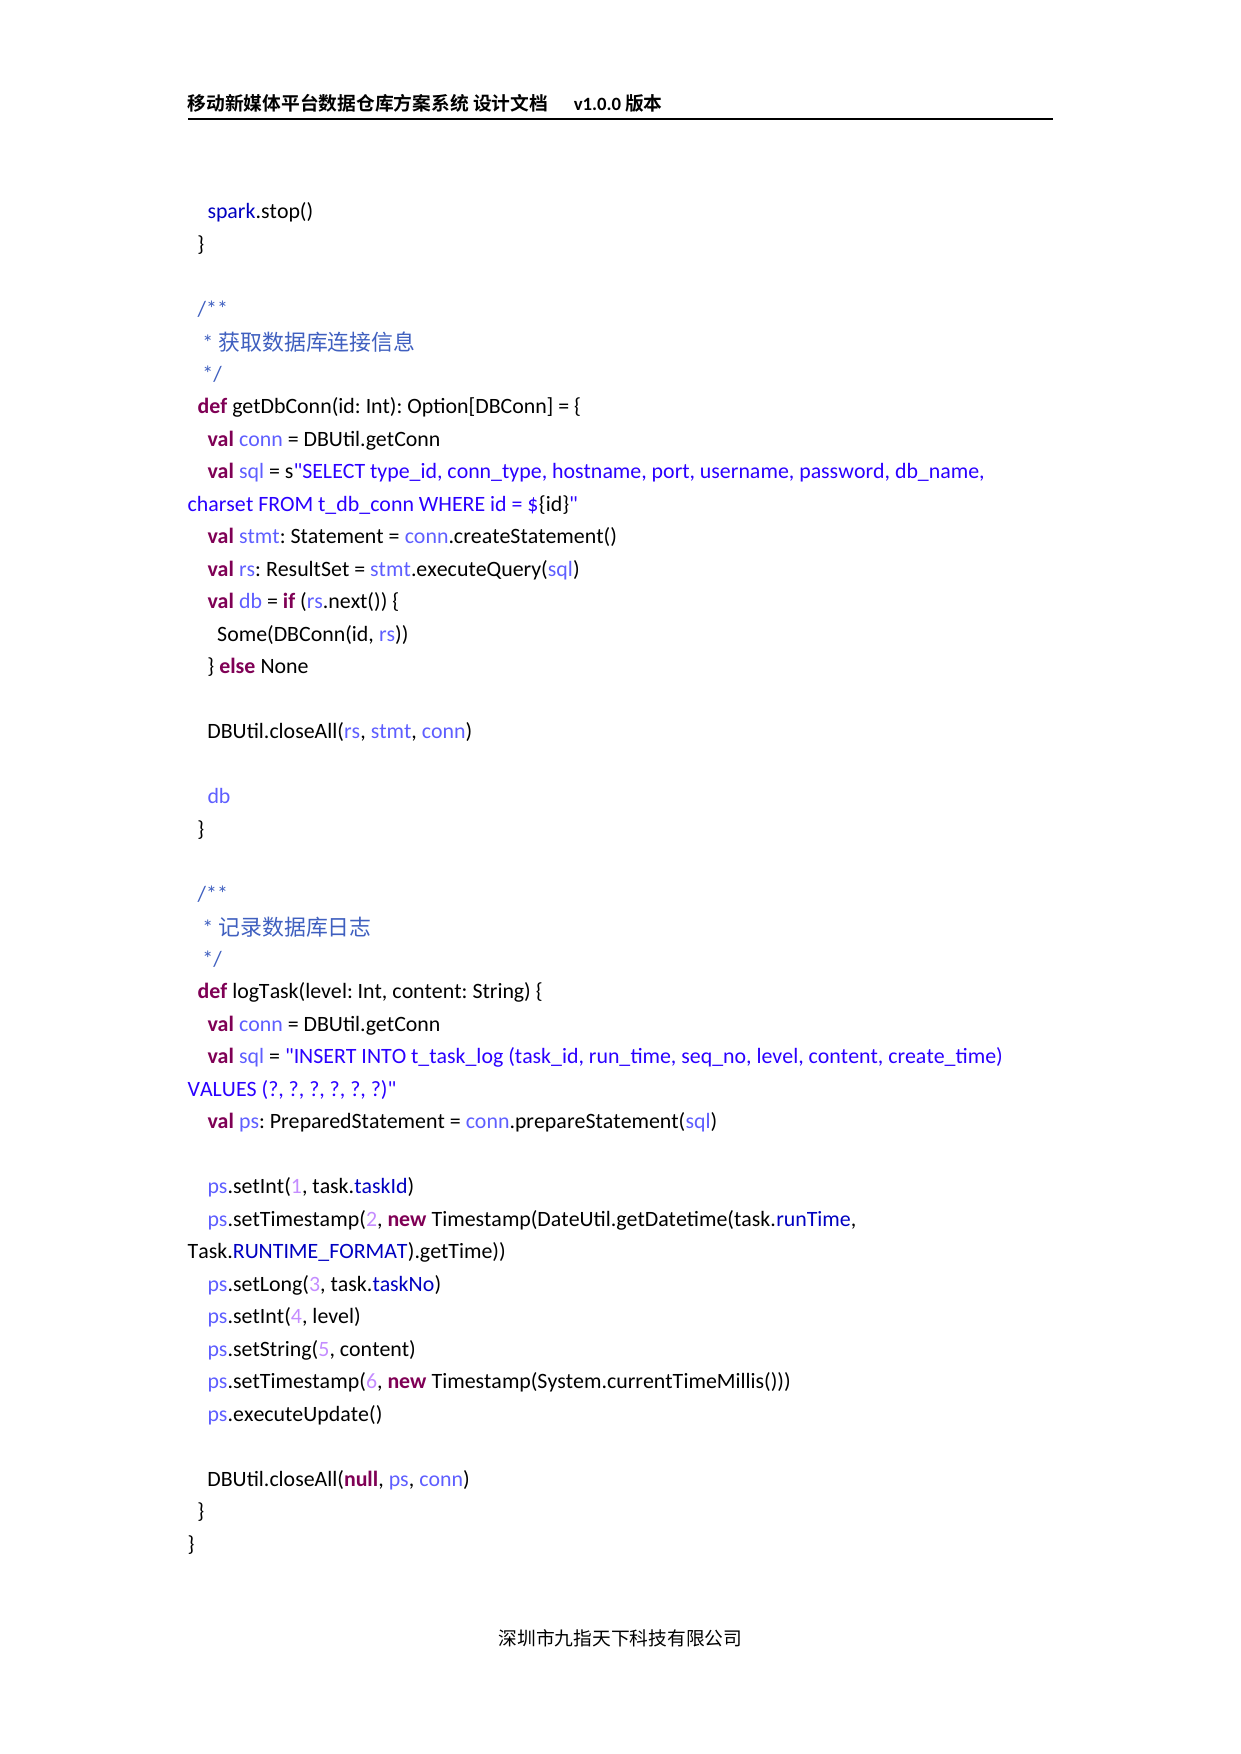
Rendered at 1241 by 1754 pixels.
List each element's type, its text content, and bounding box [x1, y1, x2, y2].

text val db = if (rs.next()) { [187, 584, 1053, 617]
text ps.executeUpdate() [187, 1397, 1053, 1429]
text spark.stop() [187, 194, 1053, 227]
text ps.setLong(3, task.taskNo) [187, 1267, 1053, 1299]
text val rs: ResultSet = stmt.executeQuery(sql) [187, 552, 1053, 584]
text /** [187, 877, 1053, 909]
text val conn = DBUtil.getConn [187, 1007, 1053, 1039]
text ps.setTimestamp(2, new Timestamp(DateUtil.getDatetime(task.runTime, Task.RUNTIME_FORMAT).getTime)) [187, 1202, 1053, 1267]
text * 获取数据库连接信息 [187, 324, 1053, 357]
text ps.setInt(4, level) [187, 1299, 1053, 1332]
text */ [187, 942, 1053, 974]
text } else None [187, 649, 1053, 682]
text } [187, 1494, 1053, 1527]
text val sql = s"SELECT type_id, conn_type, hostname, port, username, password, db_name, charset FROM t_db_conn WHERE id = ${id}" [187, 454, 1053, 519]
text val conn = DBUtil.getConn [187, 422, 1053, 454]
text /** [187, 292, 1053, 324]
text def getDbConn(id: Int): Option[DBConn] = { [187, 389, 1053, 422]
text val stmt: Statement = conn.createStatement() [187, 519, 1053, 552]
text ps.setString(5, content) [187, 1332, 1053, 1364]
text } [187, 1527, 1053, 1559]
text ps.setInt(1, task.taskId) [187, 1169, 1053, 1202]
text ps.setTimestamp(6, new Timestamp(System.currentTimeMillis())) [187, 1364, 1053, 1397]
text db [187, 779, 1053, 812]
text val ps: PreparedStatement = conn.prepareStatement(sql) [187, 1104, 1053, 1137]
text Some(DBConn(id, rs)) [187, 617, 1053, 649]
text DBUtil.closeAll(null, ps, conn) [187, 1462, 1053, 1494]
text DBUtil.closeAll(rs, stmt, conn) [187, 714, 1053, 747]
text def logTask(level: Int, content: String) { [187, 974, 1053, 1007]
text * 记录数据库日志 [187, 909, 1053, 942]
text val sql = "INSERT INTO t_task_log (task_id, run_time, seq_no, level, content, create_time) VALUES (?, ?, ?, ?, ?, ?)" [187, 1039, 1053, 1104]
text } [187, 227, 1053, 259]
text */ [187, 357, 1053, 389]
text } [187, 812, 1053, 844]
